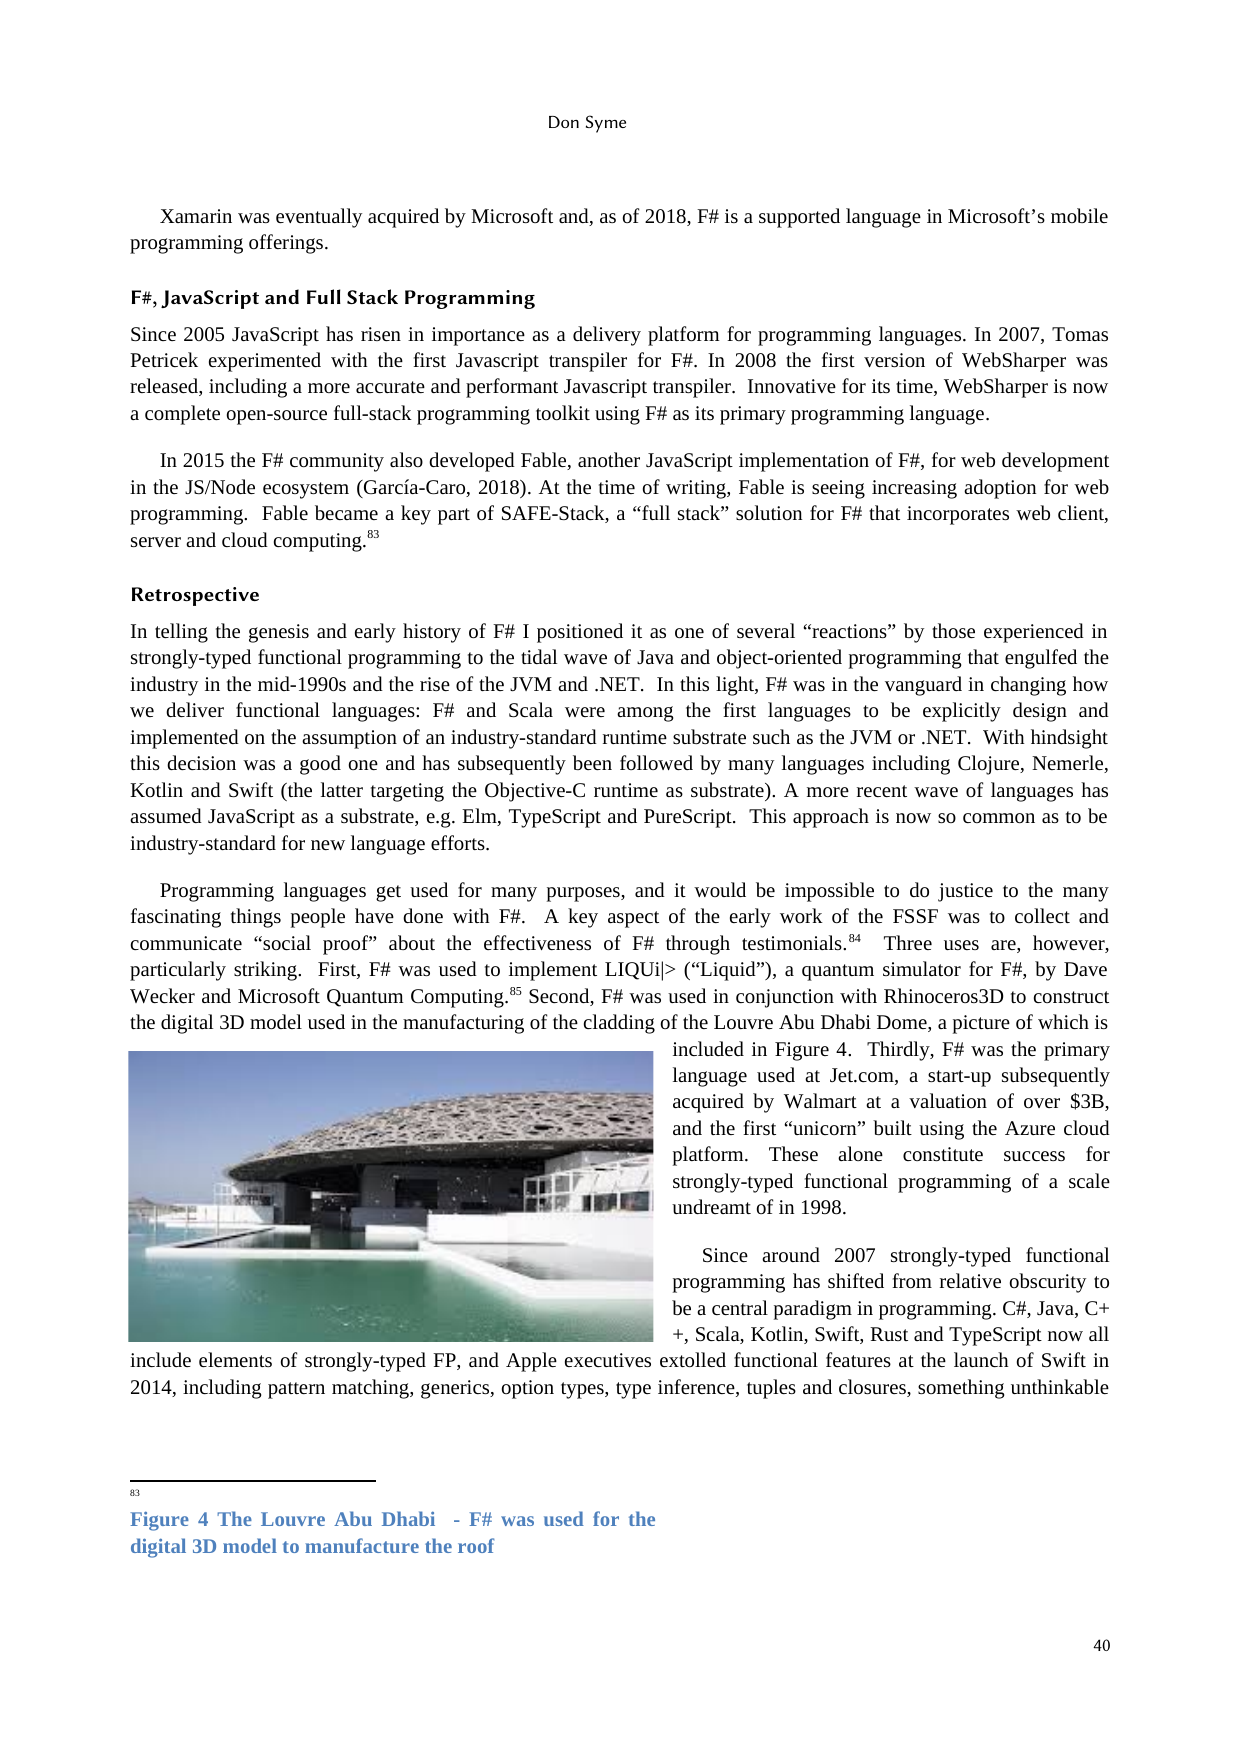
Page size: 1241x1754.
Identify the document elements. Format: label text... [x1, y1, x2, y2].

text Xamarin was eventually acquired by Microsoft and, as of 2018, F# is a supported language in Microsoft’s mobile programming offerings. [130, 204, 1110, 254]
text Since 2005 JavaScript has risen in importance as a delivery platform for programming languages. In 2007, Tomas Petricek experimented with the first Javascript transpiler for F#. In 2008 the first version of WebSharper was released, including a more accurate and performant Javascript transpiler. Innovative for its time, WebSharper is now a complete open-source full-stack programming toolkit using F# as its primary programming language. [130, 321, 1110, 425]
text In telling the genesis and early history of F# I positioned it as one of several “reactions” by those experienced in strongly-typed functional programming to the tidal wave of Java and object-oriented programming that engulfed the industry in the mid-1990s and the rise of the JVM and .NET. In this light, F# was in the vanguard in changing how we deliver functional languages: F# and Scala were among the first languages to be explicitly design and implemented on the assumption of an industry-standard runtime substrate such as the JVM or .NET. With hindsight this decision was a good one and has subsequently been followed by many languages including Clojure, Nemerle, Kotlin and Swift (the latter targeting the Objective-C runtime as substrate). A more recent wave of languages has assumed JavaScript as a substrate, e.g. Elm, TypeScript and PureScript. This approach is now so common as to be industry-standard for new language efforts. [130, 619, 1110, 854]
text F#, JavaScript and Full Stack Programming [130, 286, 1110, 309]
text Programming languages get used for many purposes, and it would be impossible to do justice to the many fascinating things people have done with F#. A key aspect of the early work of the FSSF was to collect and communicate “social proof” about the effectiveness of F# through testimonials. Three uses are, however, particularly striking. First, F# was used to implement LIQUi|> (“Liquid”), a quantum simulator for F#, by Dave Wecker and Microsoft Quantum Computing. Second, F# was used in conjunction with Rhinoceros3D to construct the digital 3D model used in the manufacturing of the cladding of the Louvre Abu Dhabi Dome, a picture of which is included in Figure 4. Thirdly, F# was the primary language used at Jet.com, a start-up subsequently acquired by Walmart at a valuation of over $3B, and the first “unicorn” built using the Azure cloud platform. These alone constitute success for strongly-typed functional programming of a scale undreamt of in 1998. [130, 878, 1110, 1219]
text In 2015 the F# community also developed Fable, another JavaScript implementation of F#, for web development in the JS/Node ecosystem . At the time of writing, Fable is seeing increasing adoption for web programming. Fable became a key part of SAFE-Stack, a “full stack” solution for F# that incorporates web client, server and cloud computing. [130, 448, 1110, 552]
text Retrospective [130, 583, 1110, 607]
